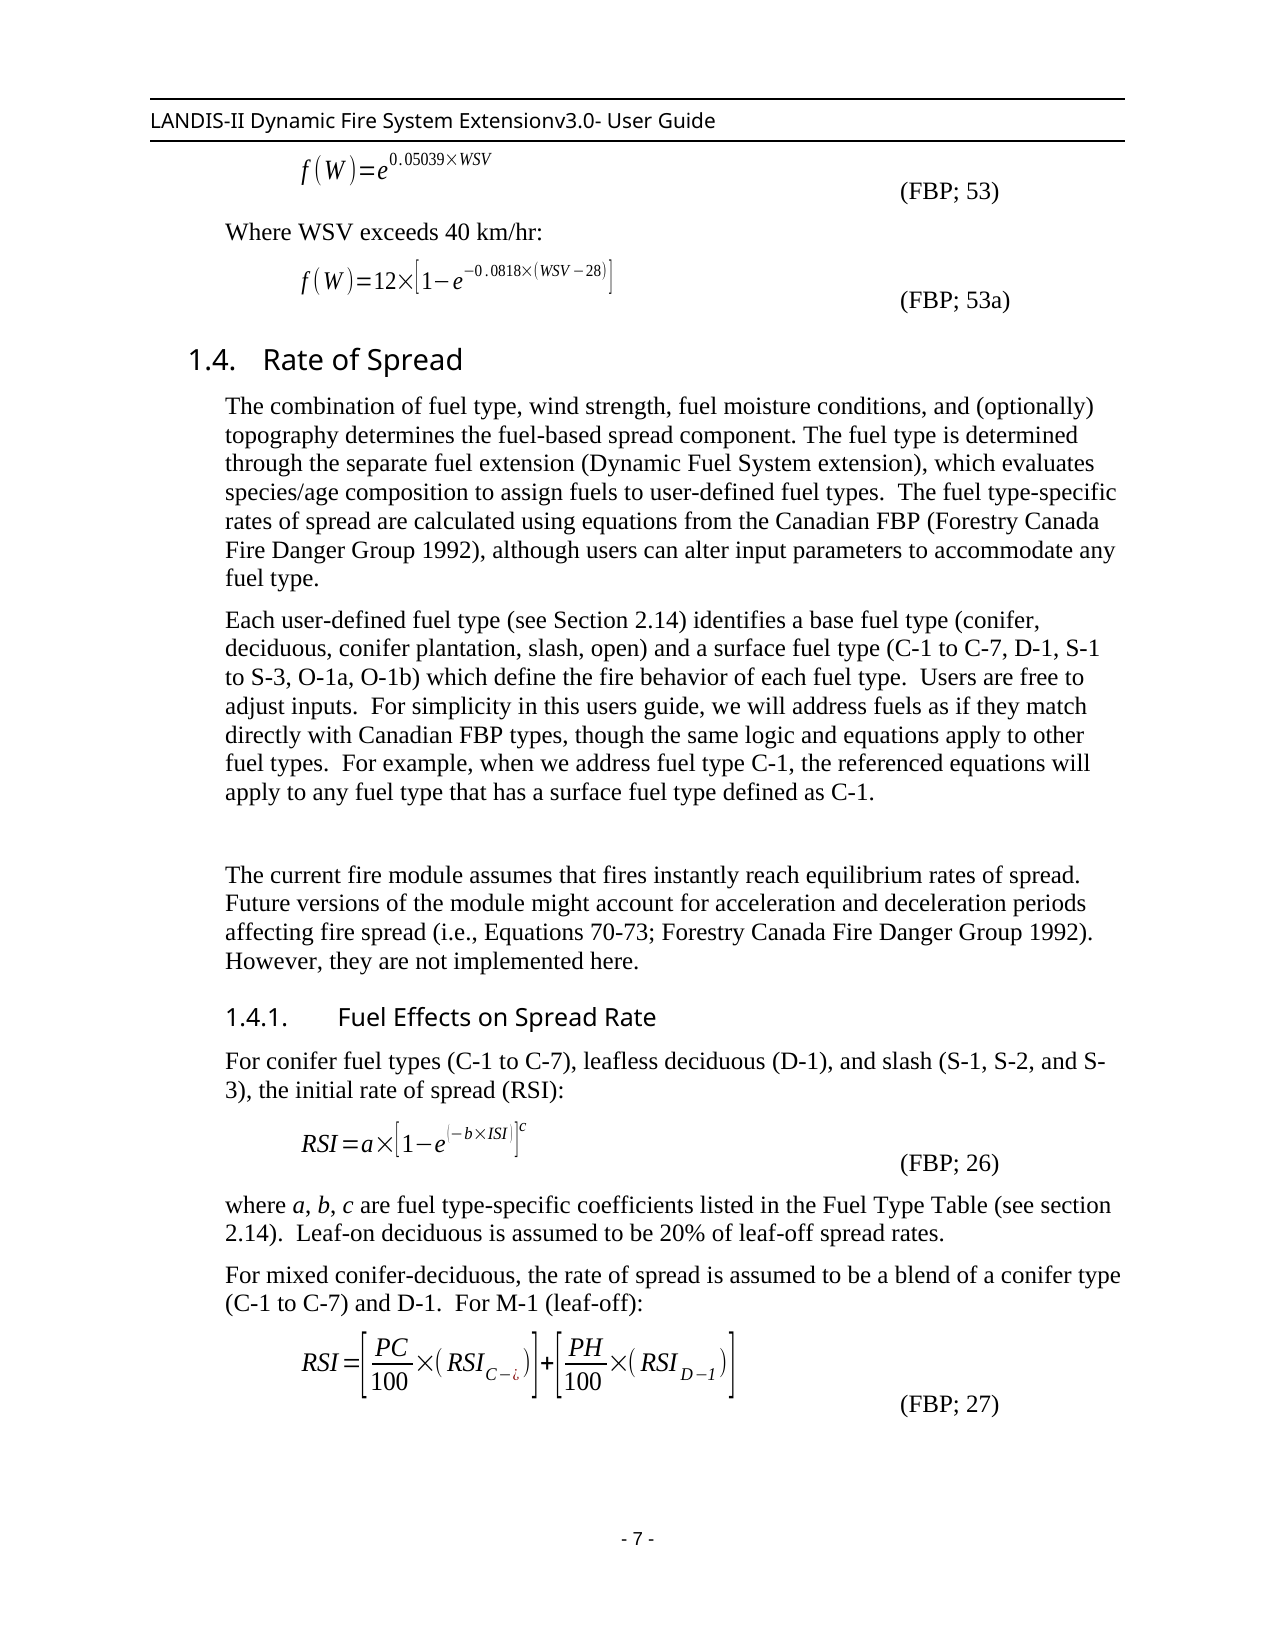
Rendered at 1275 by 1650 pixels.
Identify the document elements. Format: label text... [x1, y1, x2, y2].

subtitle Fuel Effects on Spread Rate [225, 1000, 1125, 1034]
text Each user-defined fuel type (see Section 2.14) identifies a base fuel type (conifer, deciduous, conifer plantation, slash, open) and a surface fuel type (C-1 to C-7, D-1, S-1 to S-3, O-1a, O-1b) which define the fire behavior of each fuel type. Users are free to adjust inputs. For simplicity in this users guide, we will address fuels as if they match directly with Canadian FBP types, though the same logic and equations apply to other fuel types. For example, when we address fuel type C-1, the referenced equations will apply to any fuel type that has a surface fuel type defined as C-1. [225, 605, 1125, 806]
text For conifer fuel types (C-1 to C-7), leafless deciduous (D-1), and slash (S-1, S-2, and S-3), the initial rate of spread (RSI): [225, 1046, 1125, 1104]
text The combination of fuel type, wind strength, fuel moisture conditions, and (optionally) topography determines the fuel-based spread component. The fuel type is determined through the separate fuel extension (Dynamic Fuel System extension), which evaluates species/age composition to assign fuels to user-defined fuel types. The fuel type-specific rates of spread are calculated using equations from the Canadian FBP (Forestry Canada Fire Danger Group 1992), although users can alter input parameters to accommodate any fuel type. [225, 391, 1125, 592]
text (FBP; 53) [225, 150, 1125, 205]
text (FBP; 53a) [225, 259, 1125, 314]
text where a, b, c are fuel type-specific coefficients listed in the Fuel Type Table (see section 2.14). Leaf-on deciduous is assumed to be 20% of leaf-off spread rates. [225, 1190, 1125, 1247]
text Where WSV exceeds 40 km/hr: [225, 217, 1125, 246]
subtitle Rate of Spread [187, 339, 1125, 378]
text (FBP; 27) [225, 1330, 1125, 1417]
text (FBP; 26) [225, 1116, 1125, 1177]
text The current fire module assumes that fires instantly reach equilibrium rates of spread. Future versions of the module might account for acceleration and deceleration periods affecting fire spread (i.e., Equations 70-73; Forestry Canada Fire Danger Group 1992). However, they are not implemented here. [225, 860, 1125, 975]
text For mixed conifer-deciduous, the rate of spread is assumed to be a blend of a conifer type (C-1 to C-7) and D-1. For M-1 (leaf-off): [225, 1260, 1125, 1317]
